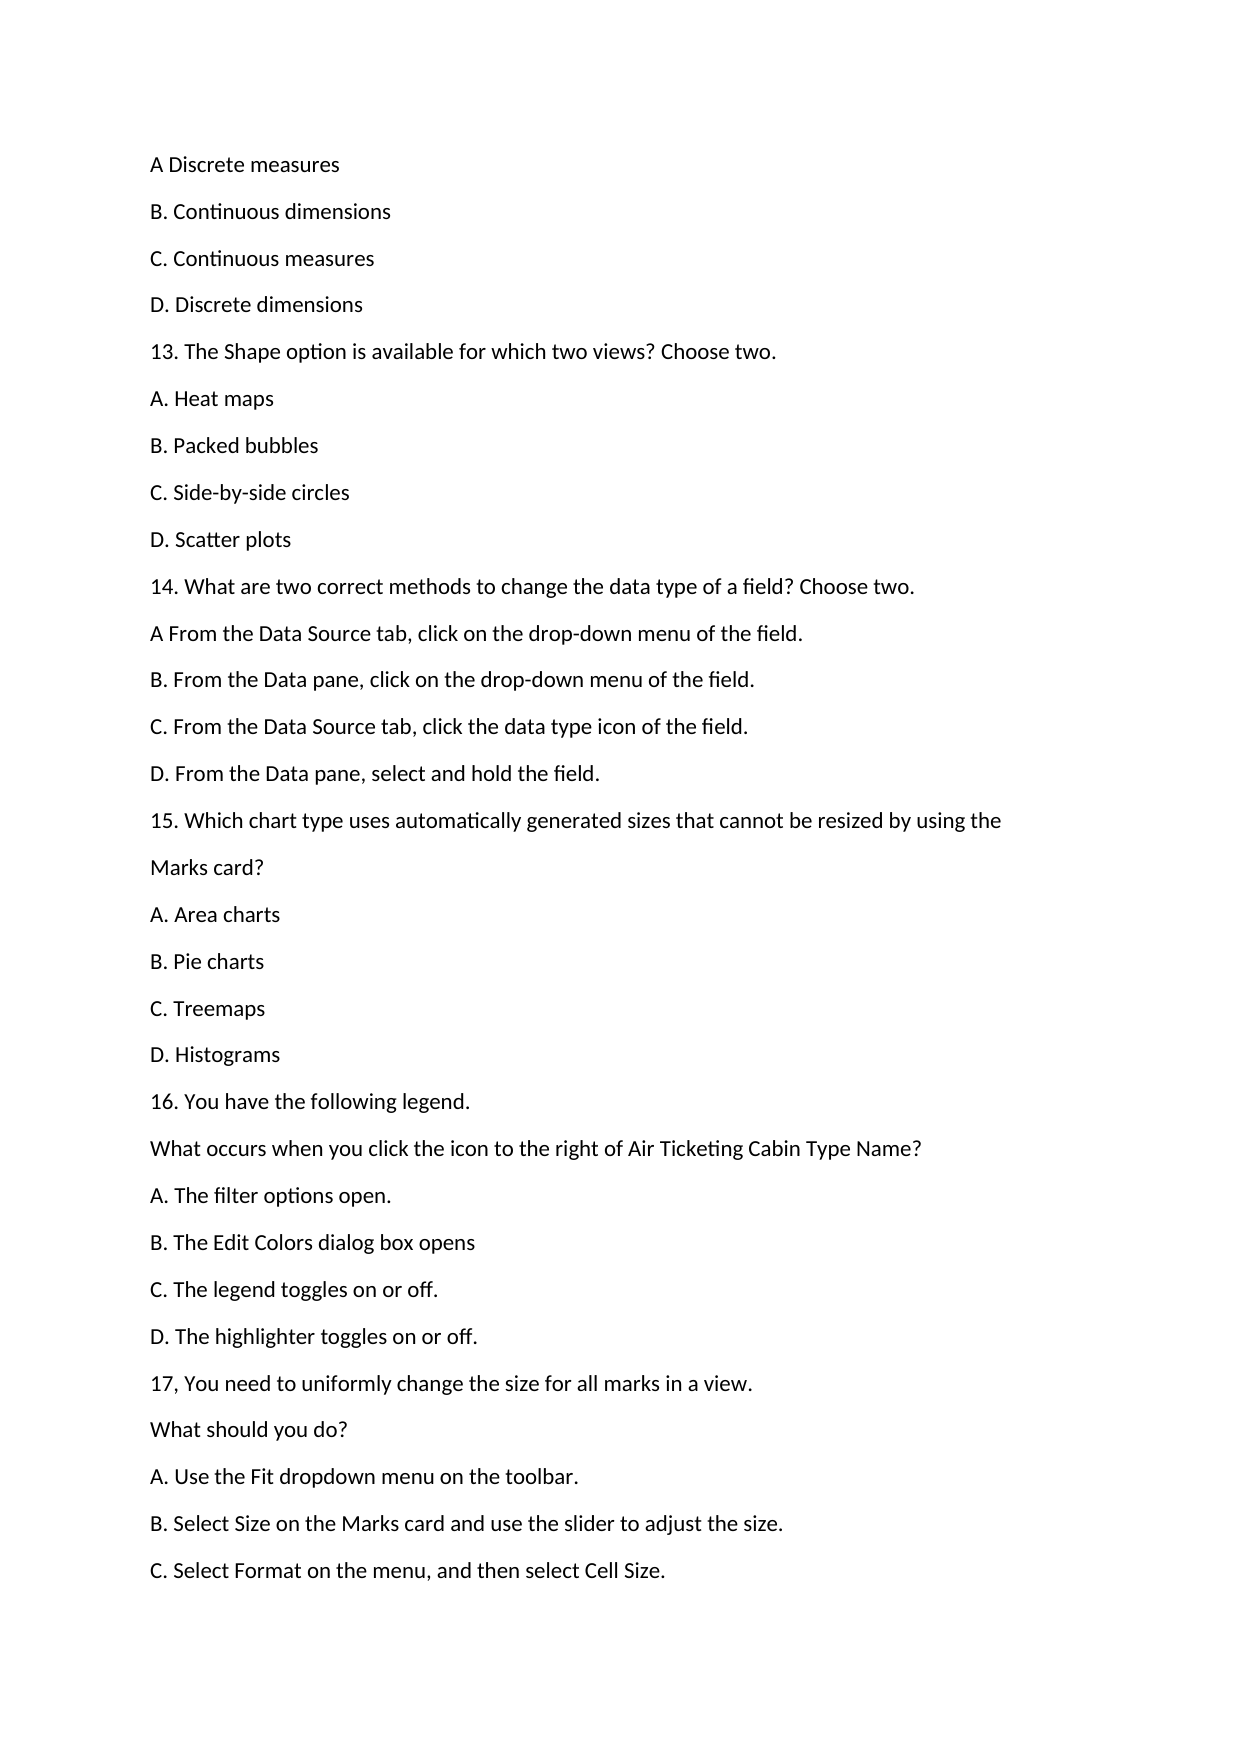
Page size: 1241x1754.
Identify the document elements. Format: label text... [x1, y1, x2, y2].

text 16. You have the following legend. [150, 1087, 1090, 1116]
text What should you do? [150, 1416, 1090, 1444]
text D. Histograms [150, 1041, 1090, 1069]
text B. Select Size on the Marks card and use the slider to adjust the size. [150, 1509, 1090, 1537]
text C. Side-by-side circles [150, 478, 1090, 506]
text B. Continuous dimensions [150, 197, 1090, 225]
text C. Select Format on the menu, and then select Cell Size. [150, 1556, 1090, 1584]
text 13. The Shape option is available for which two views? Choose two. [150, 337, 1090, 366]
text A. Use the Fit dropdown menu on the toolbar. [150, 1462, 1090, 1491]
text Marks card? [150, 853, 1090, 881]
text 15. Which chart type uses automatically generated sizes that cannot be resized by using the [150, 806, 1090, 834]
text B. The Edit Colors dialog box opens [150, 1228, 1090, 1256]
text What occurs when you click the icon to the right of Air Ticketing Cabin Type Name? [150, 1134, 1090, 1162]
text 17, You need to uniformly change the size for all marks in a view. [150, 1369, 1090, 1397]
text A Discrete measures [150, 150, 1090, 178]
text C. From the Data Source tab, click the data type icon of the field. [150, 712, 1090, 741]
text B. Packed bubbles [150, 431, 1090, 459]
text A. Area charts [150, 900, 1090, 928]
text B. From the Data pane, click on the drop-down menu of the field. [150, 666, 1090, 694]
text D. From the Data pane, select and hold the field. [150, 759, 1090, 787]
text A. Heat maps [150, 384, 1090, 412]
text C. Continuous measures [150, 244, 1090, 272]
text A From the Data Source tab, click on the drop-down menu of the field. [150, 619, 1090, 647]
text D. Scatter plots [150, 525, 1090, 553]
text A. The filter options open. [150, 1181, 1090, 1209]
text C. The legend toggles on or off. [150, 1275, 1090, 1303]
text D. The highlighter toggles on or off. [150, 1322, 1090, 1350]
text B. Pie charts [150, 947, 1090, 975]
text D. Discrete dimensions [150, 291, 1090, 319]
text 14. What are two correct methods to change the data type of a field? Choose two. [150, 572, 1090, 600]
text C. Treemaps [150, 994, 1090, 1022]
